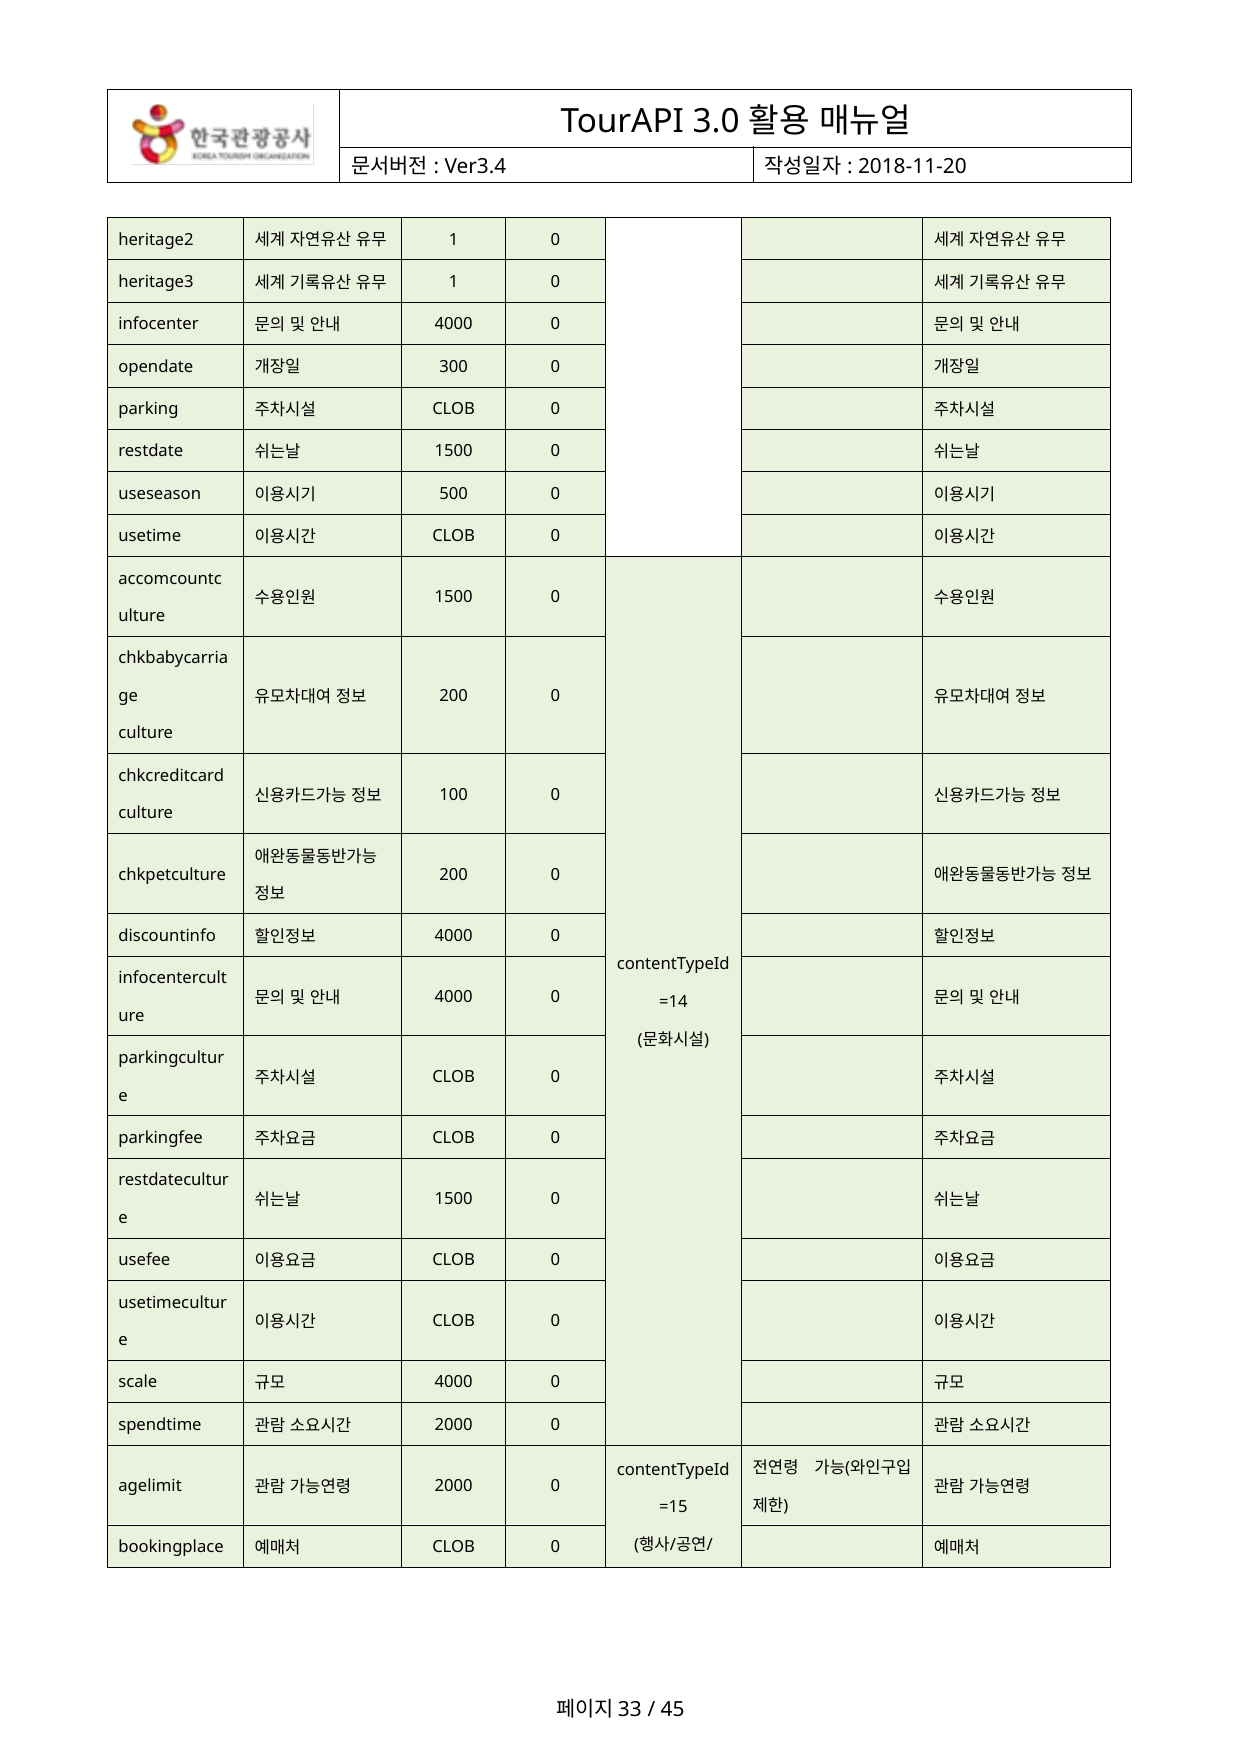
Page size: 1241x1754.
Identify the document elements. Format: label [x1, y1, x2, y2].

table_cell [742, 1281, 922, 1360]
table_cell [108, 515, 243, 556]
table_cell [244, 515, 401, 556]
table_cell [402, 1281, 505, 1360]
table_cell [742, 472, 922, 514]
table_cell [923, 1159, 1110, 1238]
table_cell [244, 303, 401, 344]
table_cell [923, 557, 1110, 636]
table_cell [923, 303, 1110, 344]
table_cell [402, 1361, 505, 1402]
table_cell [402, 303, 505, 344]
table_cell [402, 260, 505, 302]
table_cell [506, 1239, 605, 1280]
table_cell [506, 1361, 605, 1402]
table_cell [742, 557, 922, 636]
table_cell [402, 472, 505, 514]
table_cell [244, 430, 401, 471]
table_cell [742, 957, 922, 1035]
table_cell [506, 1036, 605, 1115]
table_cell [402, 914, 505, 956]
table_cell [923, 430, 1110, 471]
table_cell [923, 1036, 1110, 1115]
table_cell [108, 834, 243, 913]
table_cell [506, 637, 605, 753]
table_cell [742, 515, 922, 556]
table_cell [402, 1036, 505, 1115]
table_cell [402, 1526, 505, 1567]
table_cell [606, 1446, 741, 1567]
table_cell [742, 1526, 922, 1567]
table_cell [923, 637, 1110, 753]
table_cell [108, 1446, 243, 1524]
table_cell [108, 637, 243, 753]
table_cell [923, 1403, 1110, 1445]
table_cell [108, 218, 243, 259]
picture [131, 104, 315, 167]
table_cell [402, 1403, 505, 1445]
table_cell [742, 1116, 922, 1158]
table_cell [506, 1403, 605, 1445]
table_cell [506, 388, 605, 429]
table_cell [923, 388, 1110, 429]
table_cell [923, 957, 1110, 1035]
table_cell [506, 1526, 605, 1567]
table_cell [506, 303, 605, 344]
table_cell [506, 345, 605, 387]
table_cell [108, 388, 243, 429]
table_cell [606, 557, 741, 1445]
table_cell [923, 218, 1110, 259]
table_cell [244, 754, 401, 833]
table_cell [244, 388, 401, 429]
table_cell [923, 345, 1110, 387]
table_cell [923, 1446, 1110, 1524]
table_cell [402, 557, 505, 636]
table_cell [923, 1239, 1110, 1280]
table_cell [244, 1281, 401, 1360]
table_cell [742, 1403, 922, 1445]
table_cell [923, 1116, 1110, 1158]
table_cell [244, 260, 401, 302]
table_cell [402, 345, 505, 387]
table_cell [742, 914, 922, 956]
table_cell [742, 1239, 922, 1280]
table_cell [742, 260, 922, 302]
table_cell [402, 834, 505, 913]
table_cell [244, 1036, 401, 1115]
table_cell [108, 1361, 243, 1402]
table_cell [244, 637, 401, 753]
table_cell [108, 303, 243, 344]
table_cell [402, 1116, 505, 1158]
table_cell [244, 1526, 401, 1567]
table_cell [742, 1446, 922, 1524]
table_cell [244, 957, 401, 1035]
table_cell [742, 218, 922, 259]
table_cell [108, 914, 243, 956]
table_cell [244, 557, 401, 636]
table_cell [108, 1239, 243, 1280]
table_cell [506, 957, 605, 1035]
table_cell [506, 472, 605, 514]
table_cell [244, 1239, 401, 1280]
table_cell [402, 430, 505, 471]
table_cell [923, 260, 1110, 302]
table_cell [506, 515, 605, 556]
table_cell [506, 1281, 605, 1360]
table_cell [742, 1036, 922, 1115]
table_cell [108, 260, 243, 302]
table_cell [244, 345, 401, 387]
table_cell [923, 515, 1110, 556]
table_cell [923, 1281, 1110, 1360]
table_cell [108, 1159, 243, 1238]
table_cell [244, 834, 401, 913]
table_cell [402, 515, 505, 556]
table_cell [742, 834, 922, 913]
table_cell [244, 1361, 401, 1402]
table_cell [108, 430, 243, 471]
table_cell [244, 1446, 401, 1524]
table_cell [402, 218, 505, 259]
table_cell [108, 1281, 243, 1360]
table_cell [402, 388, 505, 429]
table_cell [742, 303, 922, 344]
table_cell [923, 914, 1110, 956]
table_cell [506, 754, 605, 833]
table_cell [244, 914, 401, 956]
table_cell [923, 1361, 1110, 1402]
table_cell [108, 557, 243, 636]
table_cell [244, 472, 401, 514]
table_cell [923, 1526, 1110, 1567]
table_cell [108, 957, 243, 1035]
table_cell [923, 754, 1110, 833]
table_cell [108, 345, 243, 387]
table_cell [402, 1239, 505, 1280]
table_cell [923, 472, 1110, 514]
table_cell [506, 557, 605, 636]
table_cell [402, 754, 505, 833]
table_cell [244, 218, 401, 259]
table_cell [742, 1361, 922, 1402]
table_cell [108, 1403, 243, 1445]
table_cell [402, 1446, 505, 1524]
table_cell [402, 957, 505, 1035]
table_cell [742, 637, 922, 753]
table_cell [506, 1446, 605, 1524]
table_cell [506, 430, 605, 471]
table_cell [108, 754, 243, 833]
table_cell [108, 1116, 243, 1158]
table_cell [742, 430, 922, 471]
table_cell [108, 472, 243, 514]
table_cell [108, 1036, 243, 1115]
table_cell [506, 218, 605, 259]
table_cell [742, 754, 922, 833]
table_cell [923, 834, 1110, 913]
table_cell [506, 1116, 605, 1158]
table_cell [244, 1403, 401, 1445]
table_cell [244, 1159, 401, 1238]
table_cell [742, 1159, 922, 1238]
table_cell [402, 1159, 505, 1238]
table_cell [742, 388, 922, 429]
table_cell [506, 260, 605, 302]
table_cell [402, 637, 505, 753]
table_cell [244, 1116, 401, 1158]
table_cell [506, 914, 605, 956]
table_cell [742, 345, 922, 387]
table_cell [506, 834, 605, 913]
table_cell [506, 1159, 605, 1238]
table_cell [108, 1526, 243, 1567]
